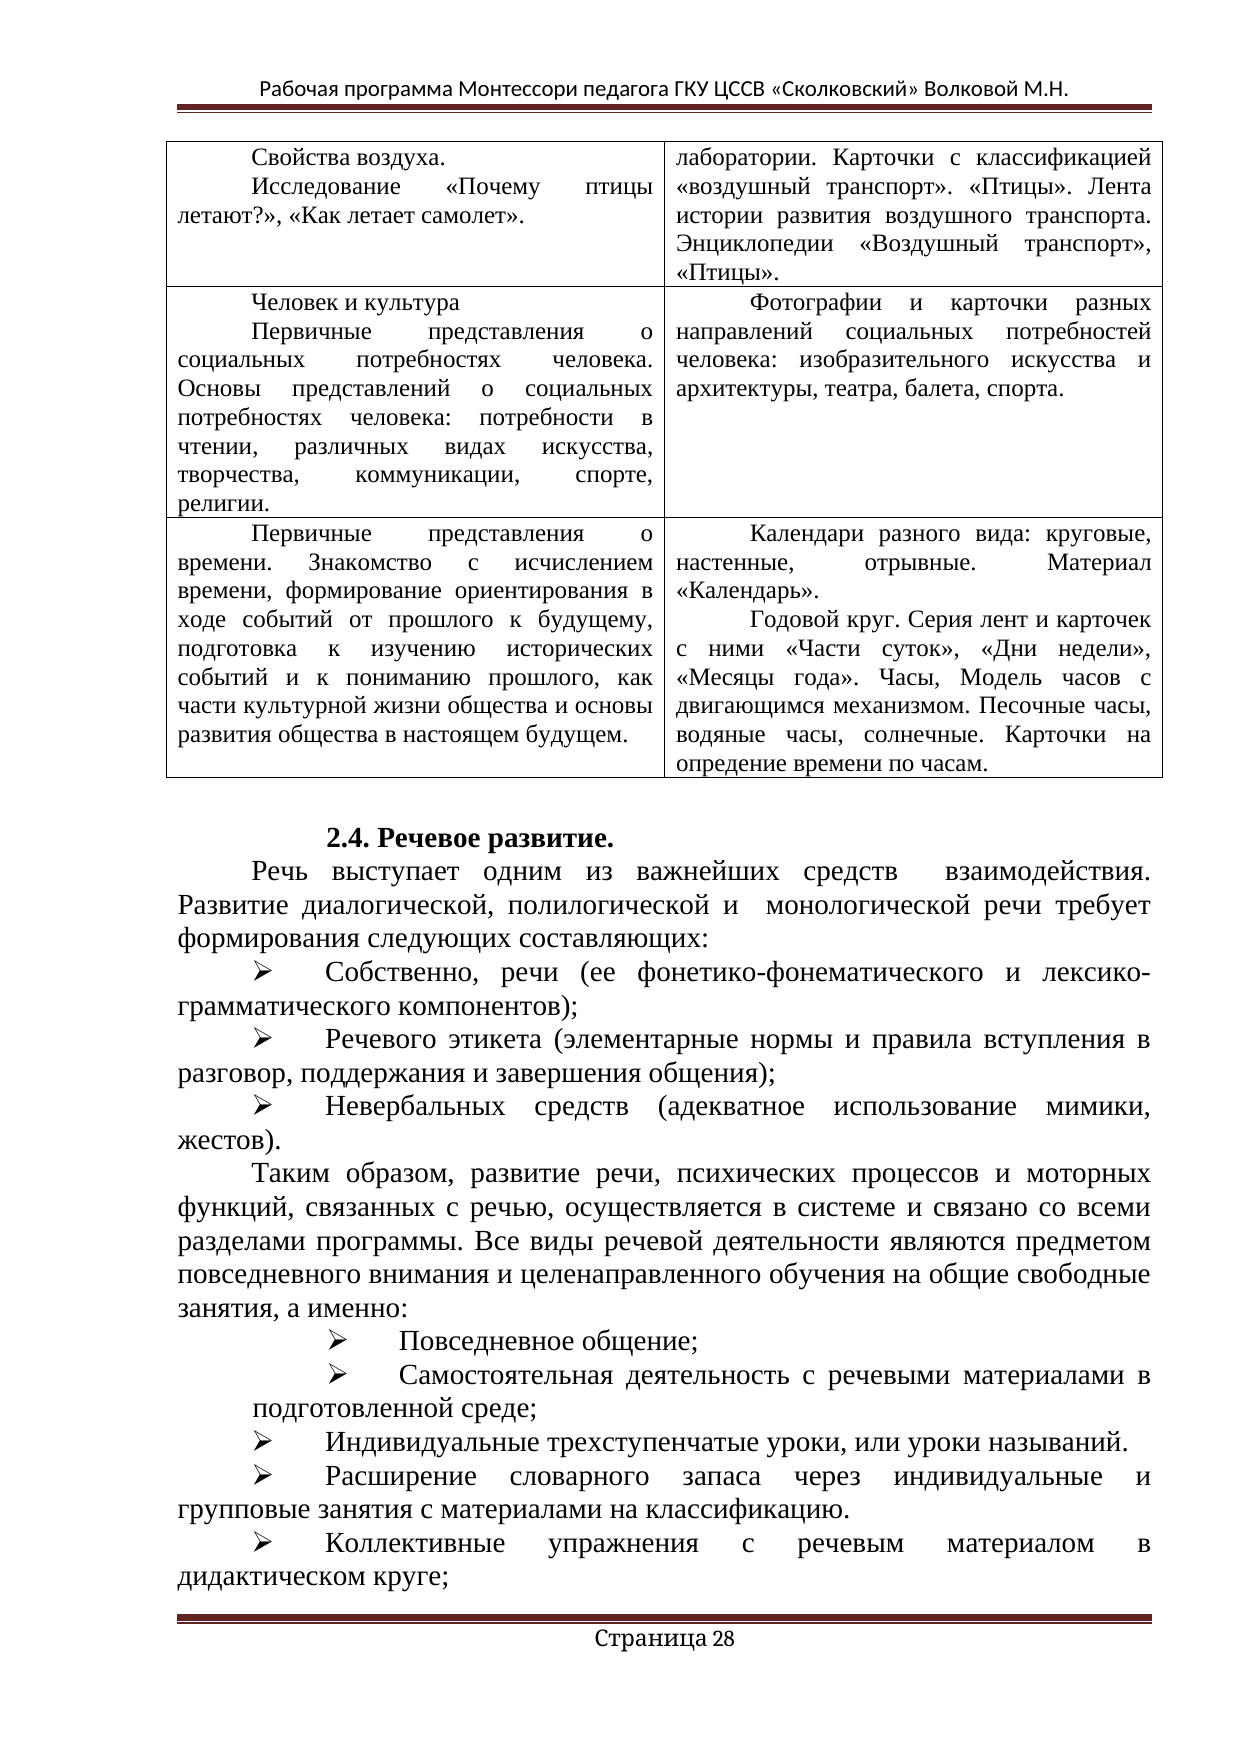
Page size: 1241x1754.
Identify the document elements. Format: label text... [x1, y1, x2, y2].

table_cell Календари разного вида: круговые, настенные, отрывные. Материал «Календарь». Годовой круг. Серия лент и карточек с ними «Части суток», «Дни недели», «Месяцы года». Часы, Модель часов с двигающимся механизмом. Песочные часы, водяные часы, солнечные. Карточки на опредение времени по часам. [665, 518, 1162, 777]
list Таким образом, развитие речи, психических процессов и моторных функций, связанных с речью, осуществляется в системе и связано со всеми разделами программы. Все виды речевой деятельности являются предметом повседневного внимания и целенаправленного обучения на общие свободные занятия, а именно: [177, 1156, 1152, 1323]
list Собственно, речи (ее фонетико-фонематического и лексико-грамматического компонентов); [177, 954, 1152, 1021]
list Индивидуальные трехступенчатые уроки, или уроки называний. [177, 1424, 1152, 1458]
list 2.4. Речевое развитие. [326, 820, 1152, 853]
list Расширение словарного запаса через индивидуальные и групповые занятия с материалами на классификацию. [177, 1458, 1152, 1525]
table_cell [167, 142, 664, 286]
table_cell Первичные представления о времени. Знакомство с исчислением времени, формирование ориентирования в ходе событий от прошлого к будущему, подготовка к изучению исторических событий и к пониманию прошлого, как части культурной жизни общества и основы развития общества в настоящем будущем. [167, 518, 664, 777]
list Самостоятельная деятельность с речевыми материалами в подготовленной среде; [252, 1357, 1152, 1424]
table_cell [665, 142, 1162, 286]
list Речевого этикета (элементарные нормы и правила вступления в разговор, поддержания и завершения общения); [177, 1021, 1152, 1088]
list Коллективные упражнения с речевым материалом в дидактическом круге; [177, 1525, 1152, 1592]
table_cell Человек и культура Первичные представления о социальных потребностях человека. Основы представлений о социальных потребностях человека: потребности в чтении, различных видах искусства, творчества, коммуникации, спорте, религии. [167, 287, 664, 517]
list Невербальных средств (адекватное использование мимики, жестов). [177, 1088, 1152, 1156]
list Речь выступает одним из важнейших средств взаимодействия. Развитие диалогической, полилогической и монологической речи требует формирования следующих составляющих: [177, 853, 1152, 954]
list Повседневное общение; [252, 1323, 1152, 1357]
table_cell Фотографии и карточки разных направлений социальных потребностей человека: изобразительного искусства и архитектуры, театра, балета, спорта. [665, 287, 1162, 517]
